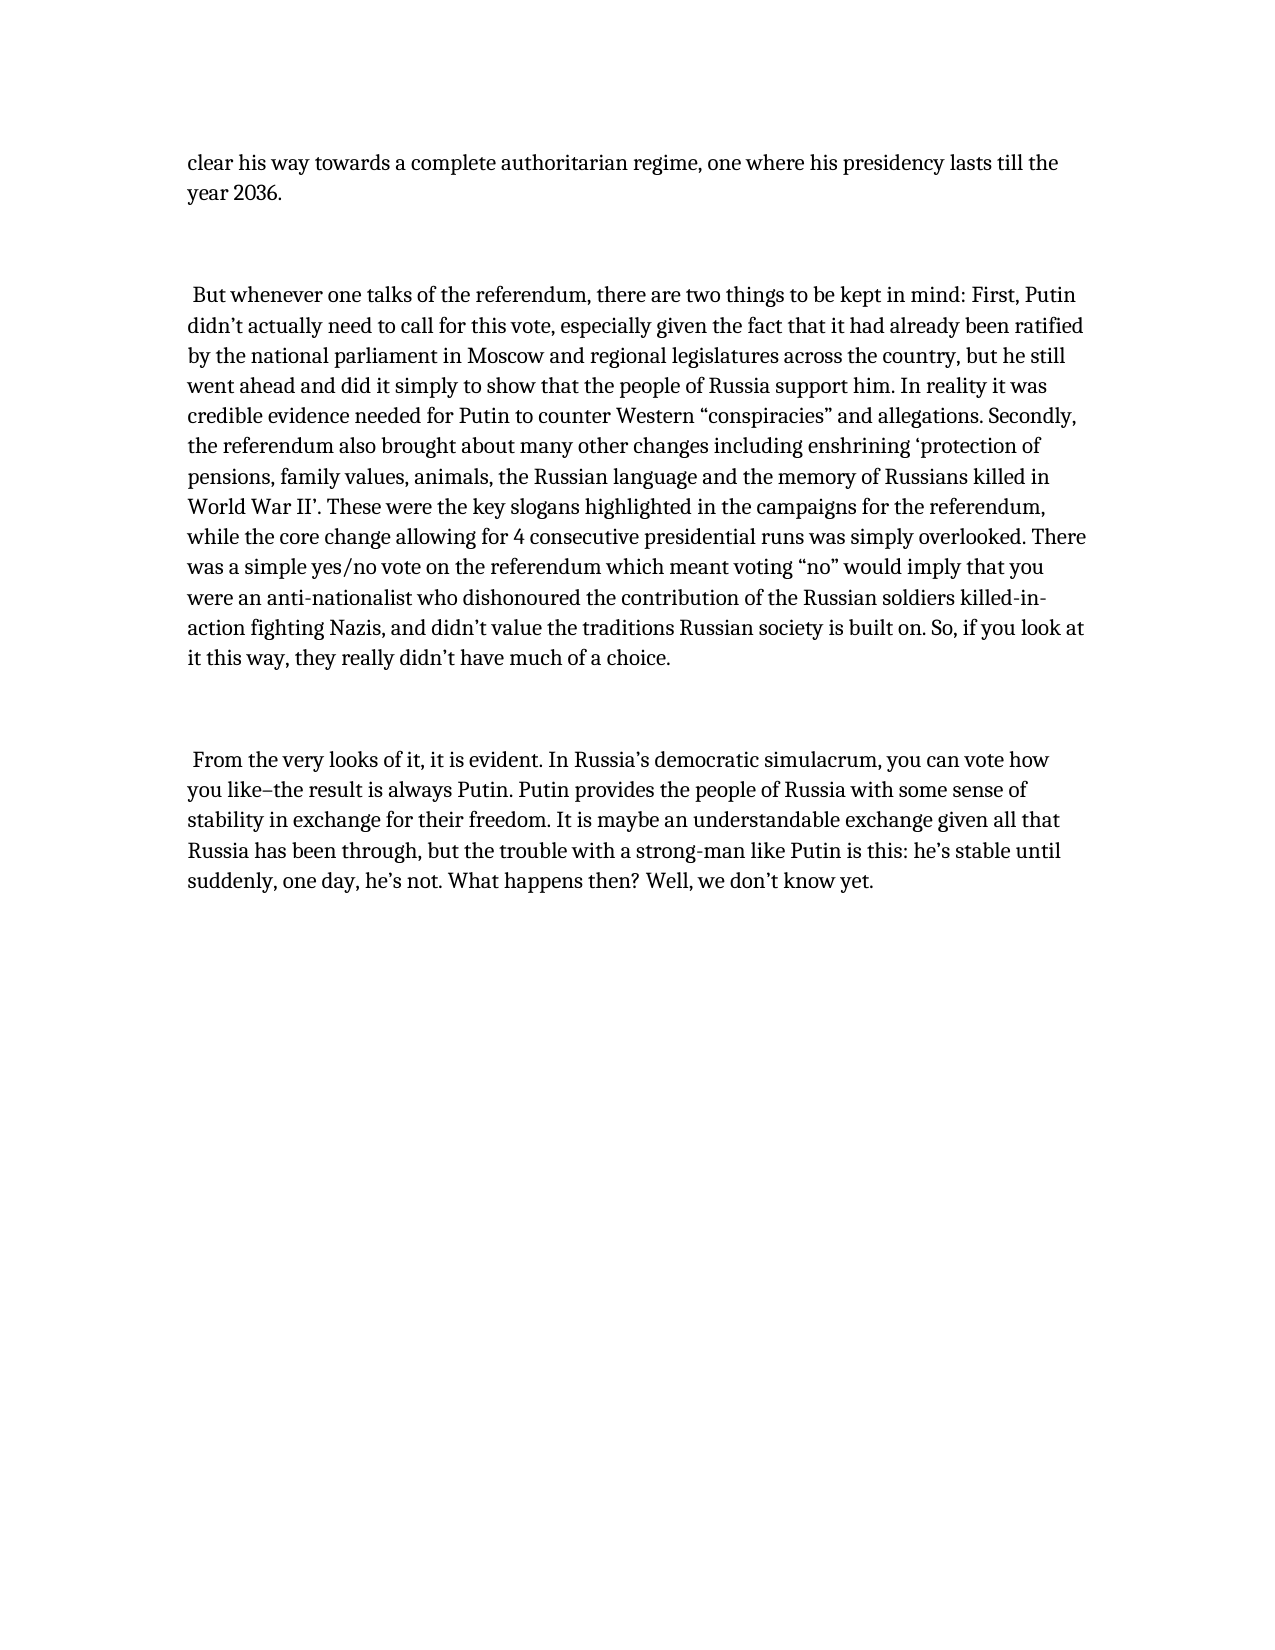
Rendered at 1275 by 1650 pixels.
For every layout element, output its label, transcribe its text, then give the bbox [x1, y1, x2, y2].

text But whenever one talks of the referendum, there are two things to be kept in mind: First, Putin didn’t actually need to call for this vote, especially given the fact that it had already been ratified by the national parliament in Moscow and regional legislatures across the country, but he still went ahead and did it simply to show that the people of Russia support him. In reality it was credible evidence needed for Putin to counter Western “conspiracies” and allegations. Secondly, the referendum also brought about many other changes including enshrining ‘protection of pensions, family values, animals, the Russian language and the memory of Russians killed in World War II’. These were the key slogans highlighted in the campaigns for the referendum, while the core change allowing for 4 consecutive presidential runs was simply overlooked. There was a simple yes/no vote on the referendum which meant voting “no” would imply that you were an anti-nationalist who dishonoured the contribution of the Russian soldiers killed-in-action fighting Nazis, and didn’t value the traditions Russian society is built on. So, if you look at it this way, they really didn’t have much of a choice. [187, 282, 1087, 671]
text From the very looks of it, it is evident. In Russia’s democratic simulacrum, you can vote how you like–the result is always Putin. Putin provides the people of Russia with some sense of stability in exchange for their freedom. It is maybe an understandable exchange given all that Russia has been through, but the trouble with a strong-man like Putin is this: he’s stable until suddenly, one day, he’s not. What happens then? Well, we don’t know yet. [187, 747, 1087, 894]
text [187, 150, 1087, 207]
